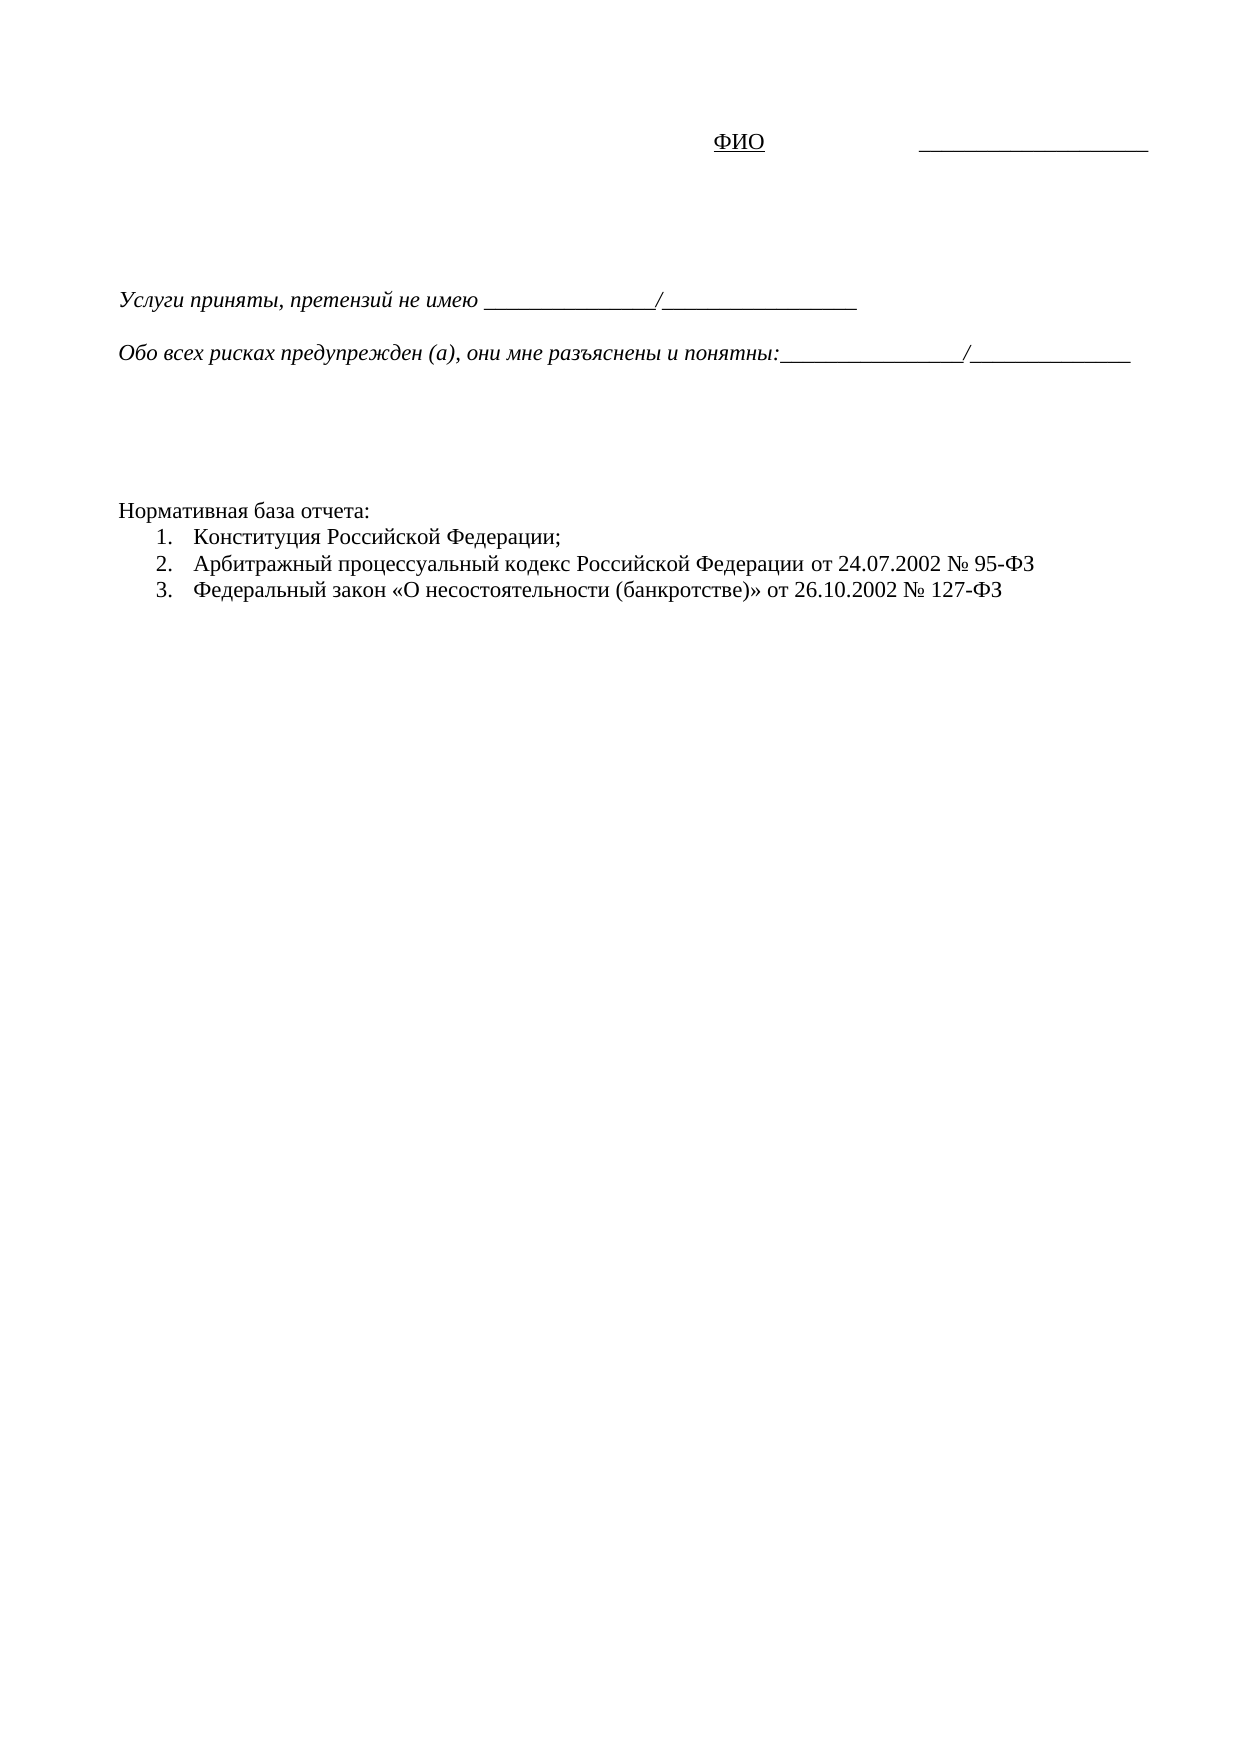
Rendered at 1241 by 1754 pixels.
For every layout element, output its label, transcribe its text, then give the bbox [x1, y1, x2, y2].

list Арбитражный процессуальный кодекс Российской Федерации от 24.07.2002 № 95-ФЗ [156, 550, 1152, 576]
list Конституция Российской Федерации; [156, 523, 1152, 550]
text Услуги приняты, претензий не имею _______________/_________________ [118, 286, 1152, 313]
text ФИО ____________________ [118, 128, 1152, 154]
list Федеральный закон «О несостоятельности (банкротстве)» от 26.10.2002 № 127-ФЗ [156, 576, 1152, 602]
text Обо всех рисках предупрежден (а), они мне разъяснены и понятны:________________/______________ [118, 339, 1152, 365]
text Нормативная база отчета: [118, 497, 1152, 523]
